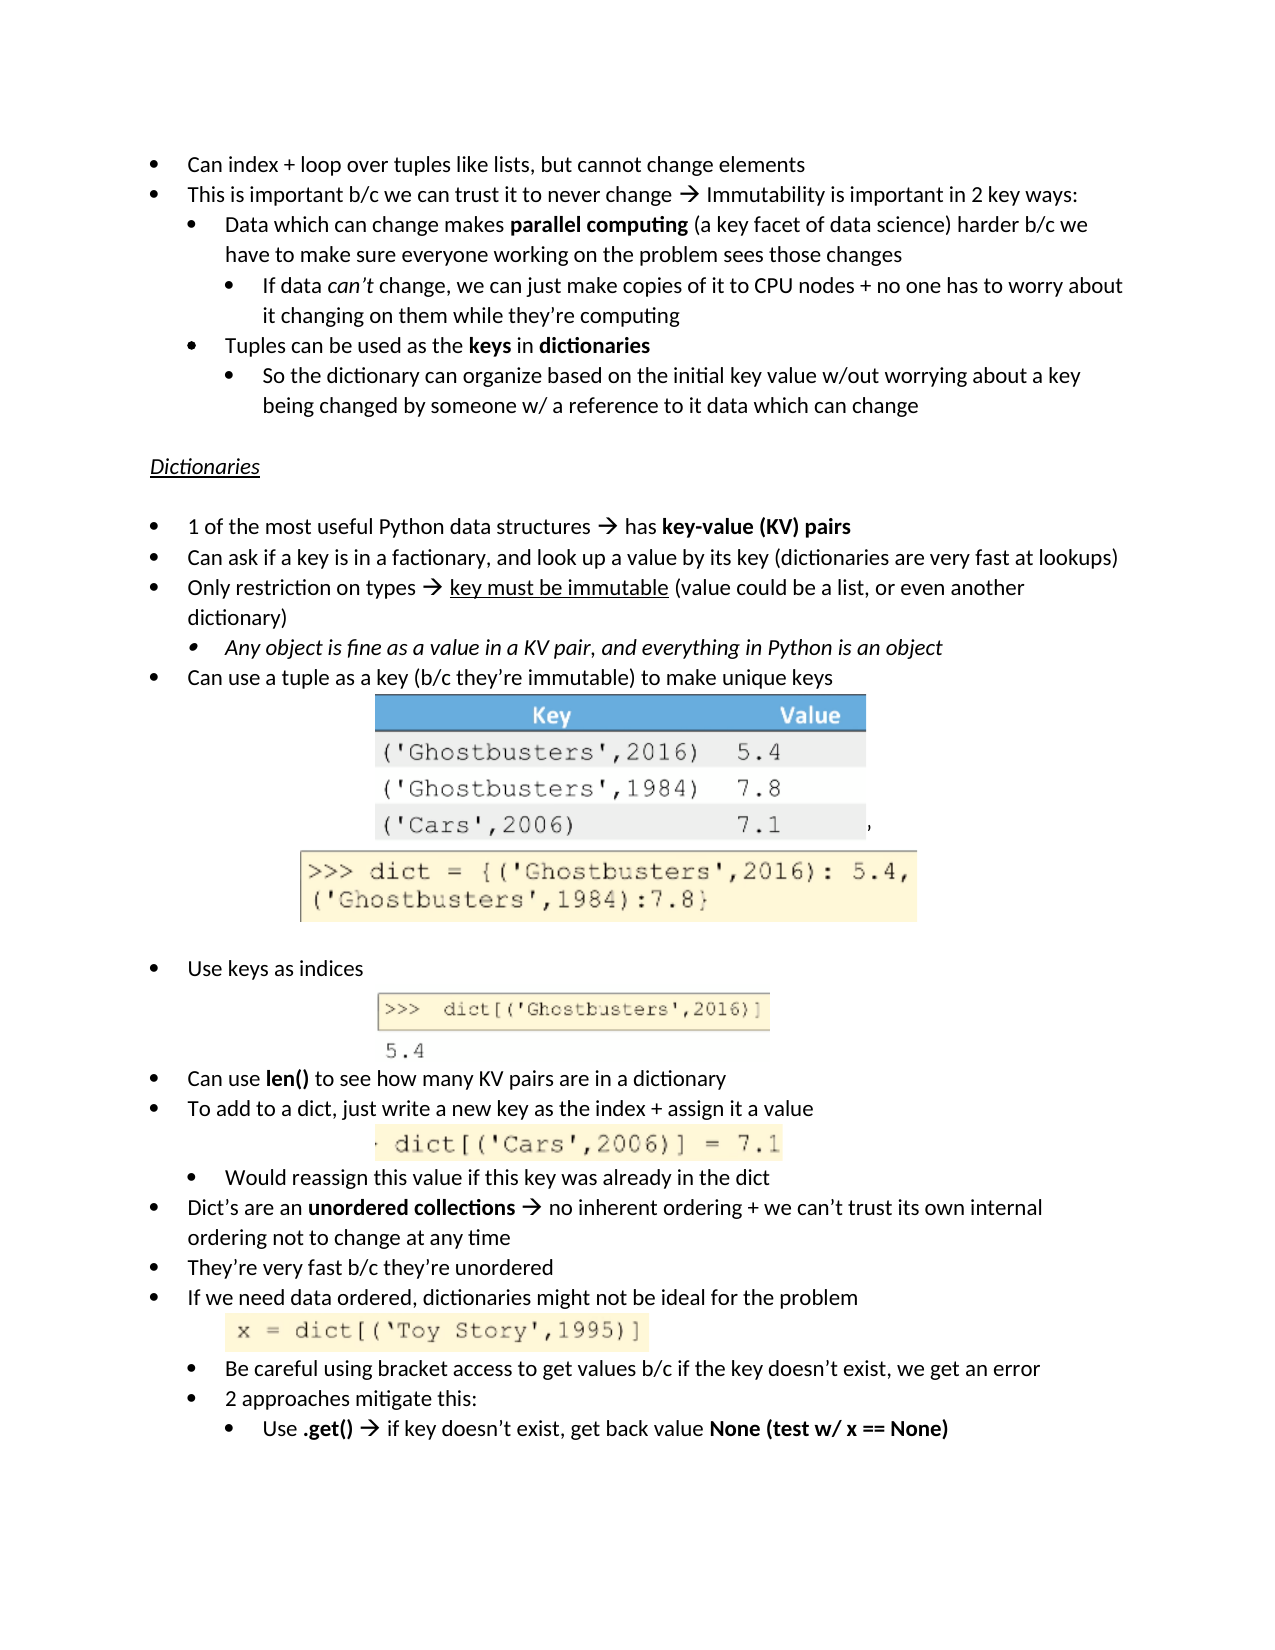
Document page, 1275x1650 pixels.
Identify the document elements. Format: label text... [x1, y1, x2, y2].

picture [375, 984, 770, 1062]
list If data can’t change, we can just make copies of it to CPU nodes + no one has to worry about it changing on them while they’re computing [225, 271, 1125, 329]
list Can index + loop over tuples like lists, but cannot change elements [150, 150, 1125, 178]
list 1 of the most useful Python data structures has key-value (KV) pairs [150, 512, 1125, 541]
list Use .get() if key doesn’t exist, get back value None (test w/ x == None) [225, 1414, 1125, 1442]
list Tuples can be used as the keys in dictionaries [187, 331, 1125, 359]
picture [375, 693, 867, 842]
list Dict’s are an unordered collections no inherent ordering + we can’t trust its own internal ordering not to change at any time [150, 1193, 1125, 1251]
picture [225, 1313, 650, 1352]
list Data which can change makes parallel computing (a key facet of data science) harder b/c we have to make sure everyone working on the problem sees those changes [187, 210, 1125, 269]
picture [375, 1124, 783, 1161]
list Can ask if a key is in a factionary, and look up a value by its key (dictionaries are very fast at lookups) [150, 543, 1125, 571]
list This is important b/c we can trust it to never change Immutability is important in 2 key ways: [150, 180, 1125, 208]
list Can use a tuple as a key (b/c they’re immutable) to make unique keys [150, 663, 1125, 692]
list Can use len() to see how many KV pairs are in a dictionary [150, 1064, 1125, 1092]
list Dictionaries [150, 452, 1125, 480]
list Be careful using bracket access to get values b/c if the key doesn’t exist, we get an error [187, 1354, 1125, 1382]
picture [300, 849, 918, 922]
list To add to a dict, just write a new key as the index + assign it a value [150, 1094, 1125, 1122]
list They’re very fast b/c they’re unordered [150, 1253, 1125, 1281]
list Use keys as indices [150, 954, 1125, 982]
list 2 approaches mitigate this: [187, 1384, 1125, 1412]
list So the dictionary can organize based on the initial key value w/out worrying about a key being changed by someone w/ a reference to it data which can change [225, 361, 1125, 420]
list Any object is fine as a value in a KV pair, and everything in Python is an object [187, 633, 1125, 661]
list If we need data ordered, dictionaries might not be ideal for the problem [150, 1283, 1125, 1312]
list Only restriction on types key must be immutable (value could be a list, or even another dictionary) [150, 573, 1125, 631]
list Would reassign this value if this key was already in the dict [187, 1163, 1125, 1191]
